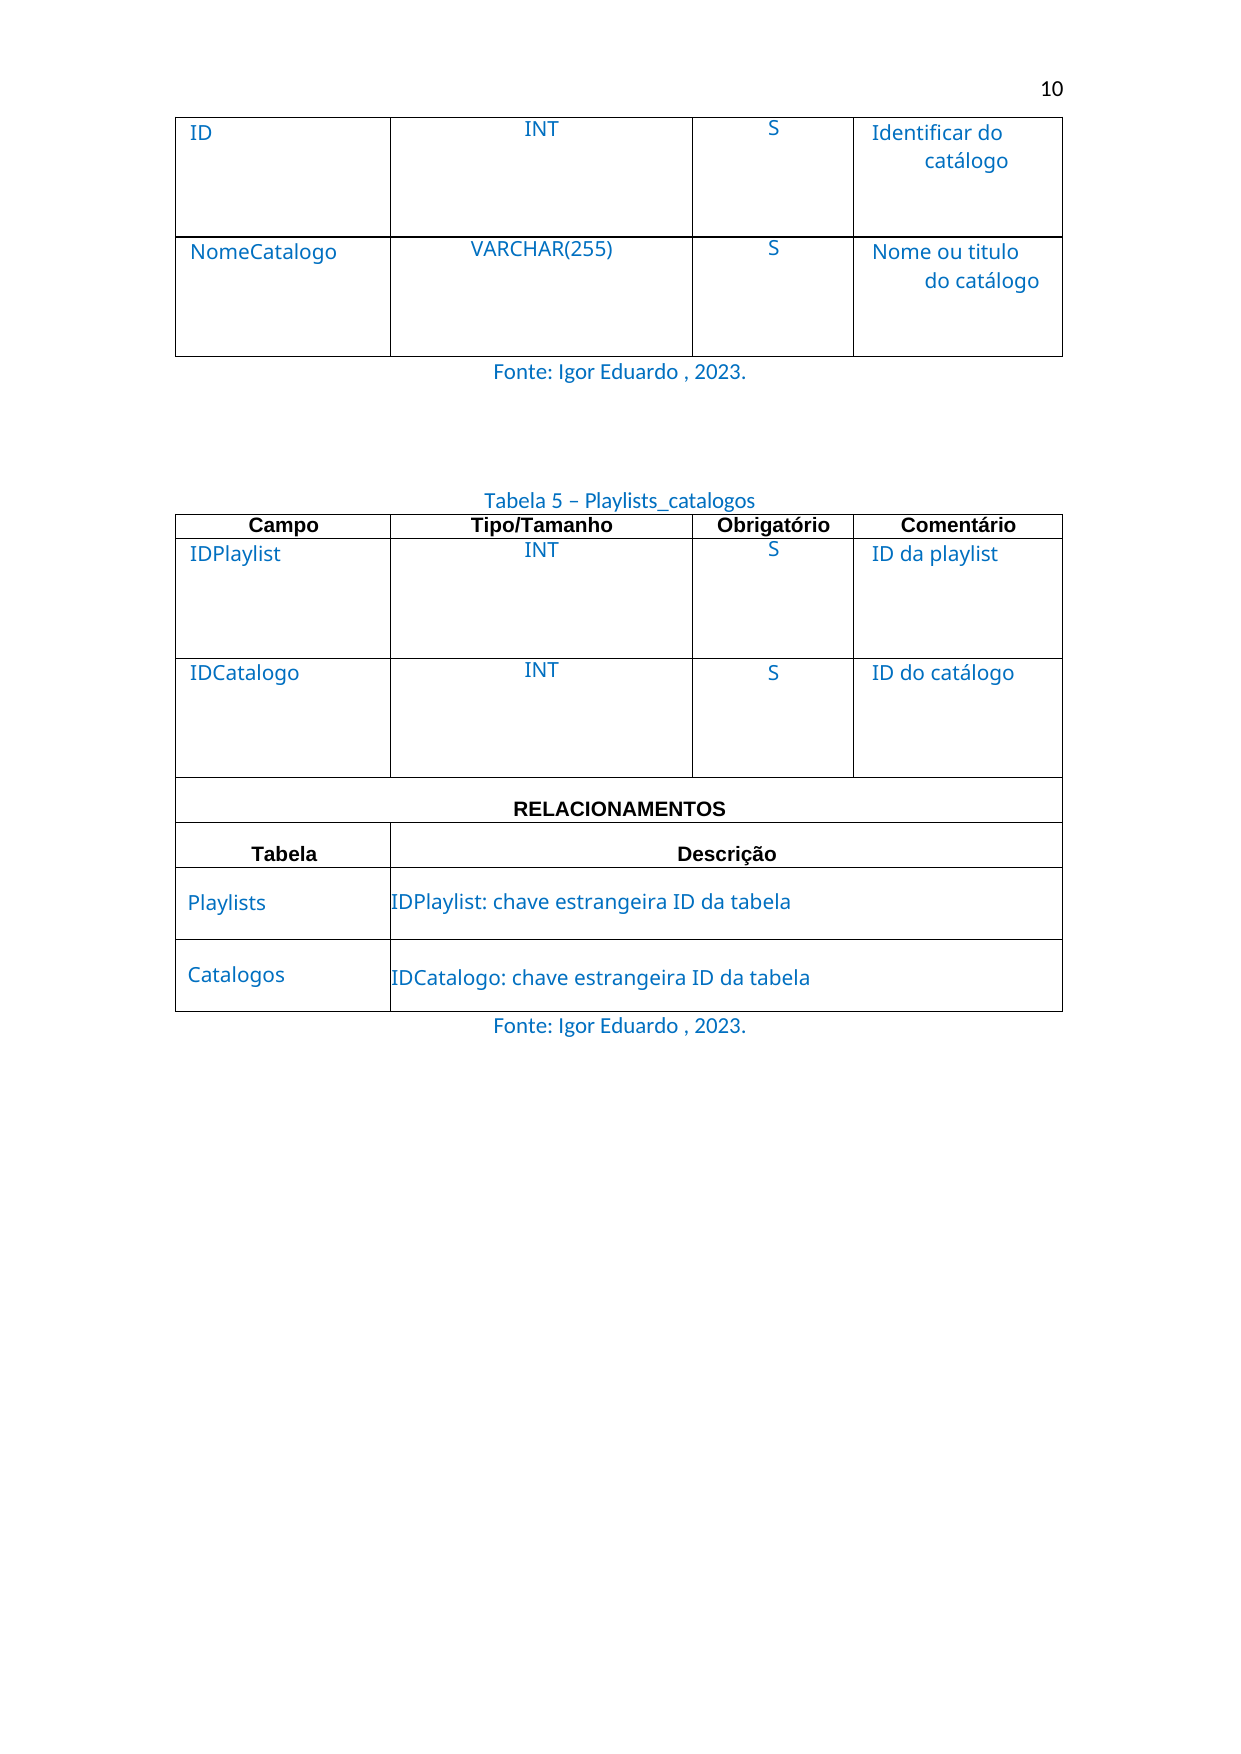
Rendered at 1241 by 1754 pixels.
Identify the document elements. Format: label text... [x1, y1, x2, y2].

table_cell S [693, 238, 853, 356]
table_cell Catalogos [176, 940, 390, 1011]
table_header Campo [176, 515, 390, 538]
table_cell Identificar do catálogo [854, 118, 1062, 236]
table_cell ID [176, 118, 390, 236]
table_cell IDPlaylist: chave estrangeira ID da tabela [391, 868, 1062, 939]
table_header Obrigatório [693, 515, 853, 538]
table_cell IDCatalogo [176, 659, 390, 777]
table_header Tipo/Tamanho [391, 515, 692, 538]
table_cell IDCatalogo: chave estrangeira ID da tabela [391, 940, 1062, 1011]
table_cell Nome ou titulo do catálogo [854, 238, 1062, 356]
table_cell IDPlaylist [176, 539, 390, 657]
table_cell Descrição [391, 823, 1062, 867]
table_cell VARCHAR(255) [391, 238, 692, 356]
table_cell ID do catálogo [854, 659, 1062, 777]
table_cell S [693, 118, 853, 236]
text Tabela 5 – Playlists_catalogos [239, 486, 1000, 514]
table_cell S [693, 539, 853, 657]
text Fonte: Igor Eduardo , 2023. [154, 1012, 1086, 1040]
table_cell Playlists [176, 868, 390, 939]
table_header Comentário [854, 515, 1062, 538]
table_cell INT [391, 118, 692, 236]
table_cell INT [391, 539, 692, 657]
table_cell S [693, 659, 853, 777]
text Fonte: Igor Eduardo , 2023. [154, 357, 1086, 385]
table_cell NomeCatalogo [176, 238, 390, 356]
table_cell Tabela [176, 823, 390, 867]
table_cell INT [391, 659, 692, 777]
table_cell RELACIONAMENTOS [176, 778, 1062, 822]
table_cell ID da playlist [854, 539, 1062, 657]
